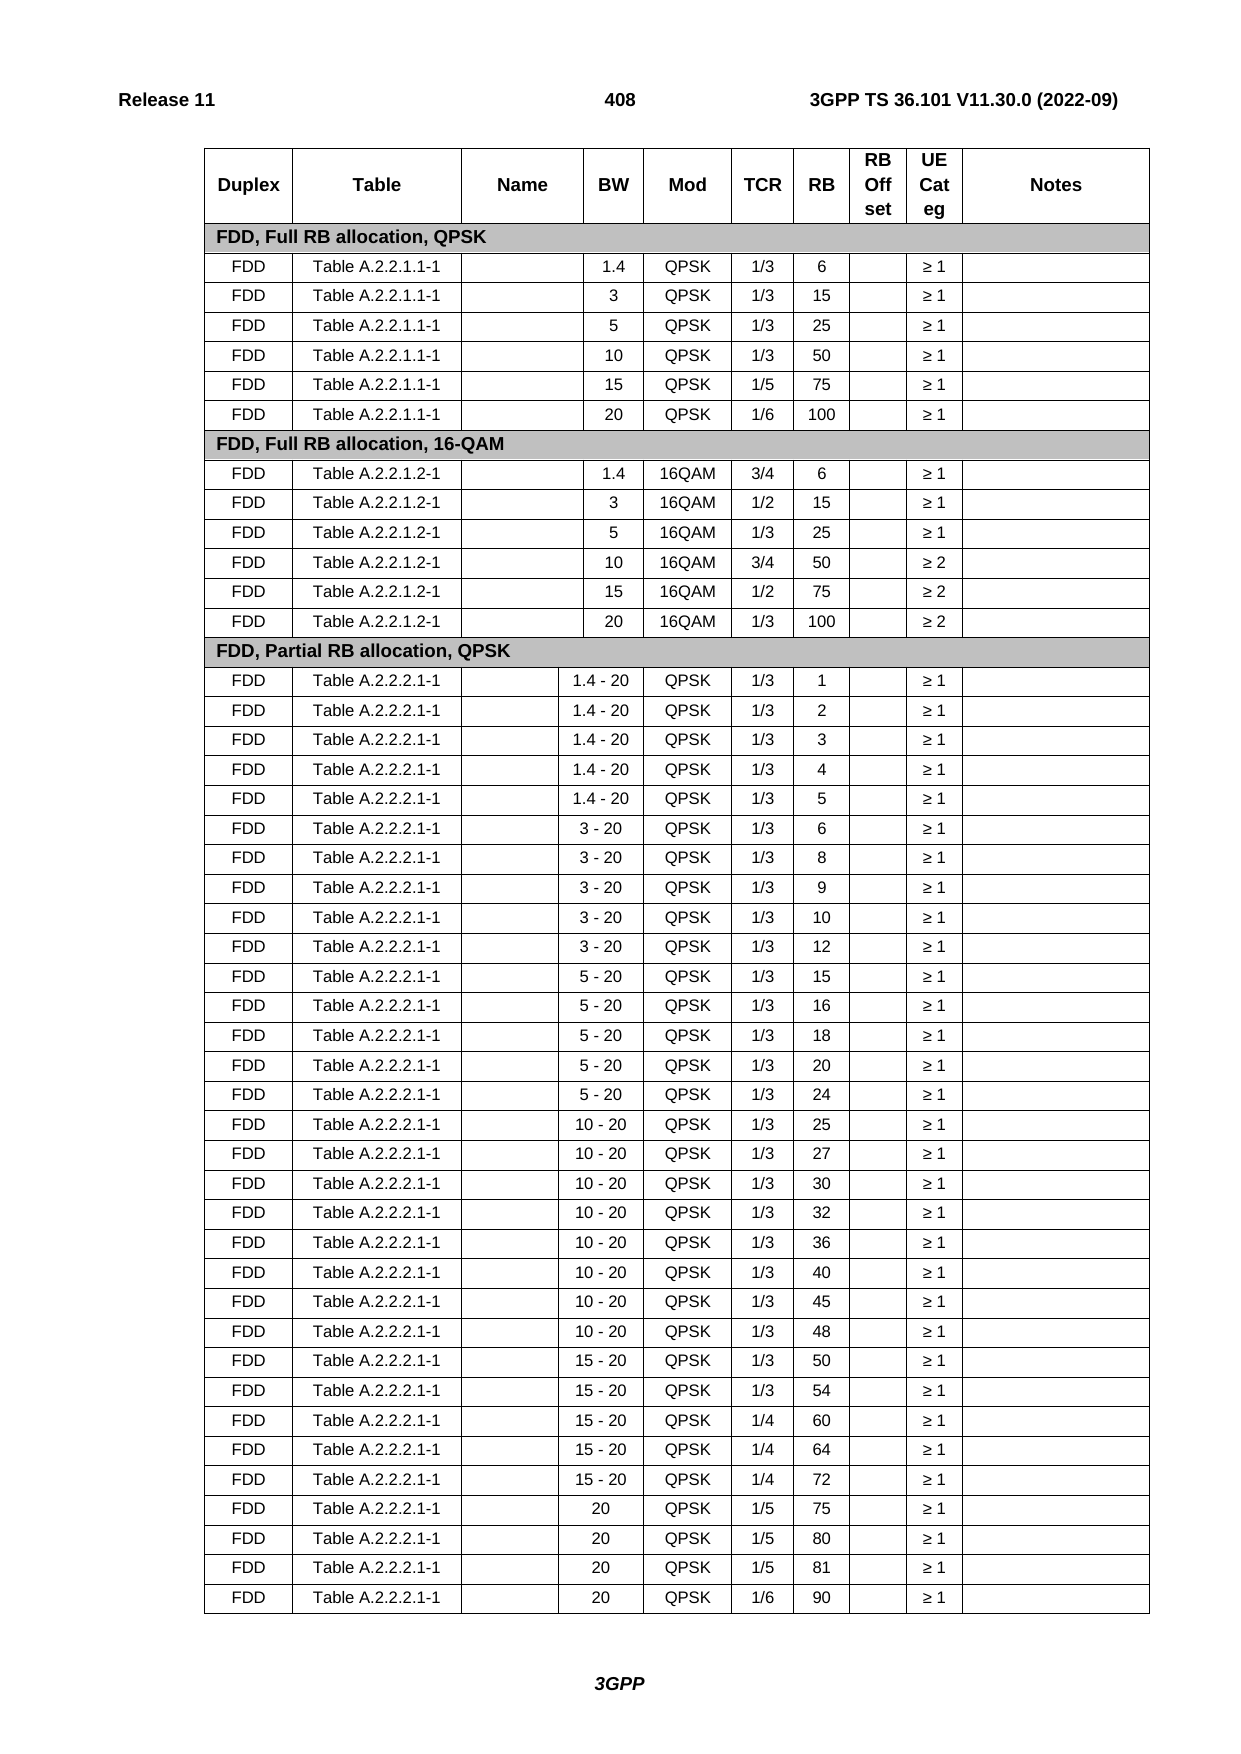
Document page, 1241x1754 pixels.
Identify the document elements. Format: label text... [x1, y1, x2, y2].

table_cell ≥ 1 [907, 1082, 962, 1110]
table_cell 1/3 [732, 697, 793, 726]
table_cell [850, 786, 906, 814]
table_header RB Offset [850, 149, 906, 223]
table_cell ≥ 1 [907, 1141, 962, 1169]
table_cell 81 [794, 1555, 849, 1584]
table_cell ≥ 1 [907, 342, 962, 371]
table_cell [850, 934, 906, 962]
table_cell [963, 934, 1149, 962]
table_cell 5 [584, 313, 643, 341]
table_header UE Categ [907, 149, 962, 223]
table_cell 40 [794, 1259, 849, 1288]
table_cell [963, 1437, 1149, 1465]
table_cell 90 [794, 1585, 849, 1613]
table_cell [850, 1230, 906, 1258]
table_cell 48 [794, 1319, 849, 1347]
table_cell Table A.2.2.1.1-1 [293, 342, 461, 371]
table_cell 1/3 [732, 668, 793, 696]
table_cell QPSK [644, 1407, 731, 1436]
table_cell [850, 609, 906, 637]
table_cell [963, 579, 1149, 607]
table_cell [963, 1585, 1149, 1613]
table_cell 1/3 [732, 1171, 793, 1199]
table_cell 1.4 - 20 [559, 727, 643, 755]
table_cell Table A.2.2.2.1-1 [293, 845, 461, 874]
table_cell 1/3 [732, 816, 793, 844]
table_cell [963, 609, 1149, 637]
table_cell 25 [794, 313, 849, 341]
table_cell [850, 1289, 906, 1317]
table_cell [850, 845, 906, 874]
table_cell [963, 964, 1149, 992]
table_cell 5 - 20 [559, 1023, 643, 1051]
table_cell FDD [205, 1052, 292, 1081]
table_cell [963, 1555, 1149, 1584]
table_cell 1/3 [732, 1319, 793, 1347]
table_header Duplex [205, 149, 292, 223]
table_cell 3 - 20 [559, 875, 643, 903]
table_cell QPSK [644, 342, 731, 371]
table_cell [963, 1111, 1149, 1140]
table_cell Table A.2.2.1.1-1 [293, 372, 461, 400]
table_cell 75 [794, 579, 849, 607]
table_cell FDD, Partial RB allocation, QPSK [205, 638, 1149, 667]
table_cell FDD [205, 1141, 292, 1169]
table_cell QPSK [644, 1259, 731, 1288]
table_cell ≥ 1 [907, 520, 962, 548]
table_cell FDD [205, 668, 292, 696]
table_cell 1/3 [732, 1230, 793, 1258]
table_cell Table A.2.2.2.1-1 [293, 1437, 461, 1465]
table_cell QPSK [644, 1289, 731, 1317]
table_cell FDD [205, 461, 292, 489]
table_cell 10 - 20 [559, 1289, 643, 1317]
table_cell Table A.2.2.2.1-1 [293, 1259, 461, 1288]
table_cell 1/5 [732, 1496, 793, 1524]
table_cell QPSK [644, 1437, 731, 1465]
table_cell 10 - 20 [559, 1171, 643, 1199]
table_cell 1/5 [732, 1526, 793, 1554]
table_cell [963, 756, 1149, 785]
table_cell FDD [205, 904, 292, 933]
table_cell 1/3 [732, 1348, 793, 1377]
table_cell 3/4 [732, 461, 793, 489]
table_cell 9 [794, 875, 849, 903]
table_cell [850, 904, 906, 933]
table_cell [850, 668, 906, 696]
table_cell 1.4 - 20 [559, 786, 643, 814]
table_cell Table A.2.2.2.1-1 [293, 1526, 461, 1554]
table_cell [963, 904, 1149, 933]
table_cell [963, 697, 1149, 726]
table_cell FDD, Full RB allocation, QPSK [205, 224, 1149, 252]
table_cell [850, 1526, 906, 1554]
table_cell 1/3 [732, 313, 793, 341]
table_cell Table A.2.2.2.1-1 [293, 1230, 461, 1258]
table_cell FDD [205, 1023, 292, 1051]
table_cell QPSK [644, 1378, 731, 1406]
table_cell [462, 609, 583, 637]
table_cell [850, 1141, 906, 1169]
table_cell [462, 993, 558, 1022]
table_cell [850, 372, 906, 400]
table_cell ≥ 1 [907, 993, 962, 1022]
table_cell QPSK [644, 875, 731, 903]
table_cell QPSK [644, 904, 731, 933]
table_cell QPSK [644, 668, 731, 696]
table_cell 16QAM [644, 549, 731, 578]
table_cell Table A.2.2.1.1-1 [293, 283, 461, 312]
table_cell 10 [584, 342, 643, 371]
table_cell Table A.2.2.2.1-1 [293, 875, 461, 903]
table_cell QPSK [644, 283, 731, 312]
table_cell Table A.2.2.1.2-1 [293, 579, 461, 607]
table_cell QPSK [644, 1348, 731, 1377]
table_cell 60 [794, 1407, 849, 1436]
table_cell Table A.2.2.2.1-1 [293, 1407, 461, 1436]
table_cell [462, 904, 558, 933]
table_cell 1/4 [732, 1437, 793, 1465]
table_cell FDD [205, 1437, 292, 1465]
table_cell QPSK [644, 1319, 731, 1347]
table_cell ≥ 1 [907, 490, 962, 519]
table_cell 20 [559, 1496, 643, 1524]
table_cell 15 [794, 490, 849, 519]
table_cell QPSK [644, 1141, 731, 1169]
table_cell Table A.2.2.2.1-1 [293, 1348, 461, 1377]
table_cell Table A.2.2.2.1-1 [293, 1111, 461, 1140]
table_cell FDD [205, 1466, 292, 1495]
table_cell FDD [205, 727, 292, 755]
table_cell FDD [205, 1111, 292, 1140]
table_cell 8 [794, 845, 849, 874]
table_cell [462, 520, 583, 548]
table_cell 20 [559, 1526, 643, 1554]
table_cell [850, 875, 906, 903]
table_cell 3 [584, 283, 643, 312]
table_cell 1/3 [732, 609, 793, 637]
table_cell 1/3 [732, 254, 793, 282]
table_cell ≥ 1 [907, 1407, 962, 1436]
table_cell 1.4 [584, 254, 643, 282]
table_cell [462, 1259, 558, 1288]
table_cell [462, 1437, 558, 1465]
table_cell 10 - 20 [559, 1111, 643, 1140]
table_cell ≥ 1 [907, 727, 962, 755]
table_cell 6 [794, 461, 849, 489]
table_cell 20 [559, 1555, 643, 1584]
table_cell ≥ 1 [907, 283, 962, 312]
table_cell [850, 401, 906, 430]
table_cell QPSK [644, 372, 731, 400]
table_cell [462, 254, 583, 282]
table_cell 1 [794, 668, 849, 696]
table_cell 1/5 [732, 372, 793, 400]
table_cell FDD [205, 1526, 292, 1554]
table_cell 20 [794, 1052, 849, 1081]
table_cell [850, 313, 906, 341]
table_cell ≥ 1 [907, 668, 962, 696]
table_cell QPSK [644, 254, 731, 282]
table_cell 10 - 20 [559, 1259, 643, 1288]
table_cell 72 [794, 1466, 849, 1495]
table_cell [462, 1348, 558, 1377]
table_cell 36 [794, 1230, 849, 1258]
table_header Name [462, 149, 583, 223]
table_cell Table A.2.2.1.2-1 [293, 461, 461, 489]
table_cell Table A.2.2.2.1-1 [293, 934, 461, 962]
table_cell 10 [584, 549, 643, 578]
table_cell 10 - 20 [559, 1319, 643, 1347]
table_cell 3 - 20 [559, 816, 643, 844]
table_cell 80 [794, 1526, 849, 1554]
table_cell ≥ 1 [907, 1259, 962, 1288]
table_cell [850, 1555, 906, 1584]
table_cell [462, 461, 583, 489]
table_cell FDD [205, 372, 292, 400]
table_cell QPSK [644, 1526, 731, 1554]
table_cell [963, 1407, 1149, 1436]
table_cell 100 [794, 609, 849, 637]
table_cell QPSK [644, 1585, 731, 1613]
table_cell [850, 1171, 906, 1199]
table_cell 2 [794, 697, 849, 726]
table_cell 10 - 20 [559, 1230, 643, 1258]
table_cell Table A.2.2.2.1-1 [293, 1200, 461, 1229]
table_cell 15 - 20 [559, 1437, 643, 1465]
table_cell 15 [584, 372, 643, 400]
table_cell [462, 1111, 558, 1140]
table_cell FDD [205, 756, 292, 785]
table_cell Table A.2.2.2.1-1 [293, 668, 461, 696]
table_cell 50 [794, 342, 849, 371]
table_cell [963, 875, 1149, 903]
table_cell FDD [205, 254, 292, 282]
table_cell QPSK [644, 1230, 731, 1258]
table_cell Table A.2.2.2.1-1 [293, 786, 461, 814]
table_cell ≥ 1 [907, 313, 962, 341]
table_cell ≥ 1 [907, 401, 962, 430]
table_cell ≥ 1 [907, 372, 962, 400]
table_cell ≥ 1 [907, 816, 962, 844]
table_cell Table A.2.2.2.1-1 [293, 1378, 461, 1406]
table_cell [850, 1348, 906, 1377]
table_cell [462, 1289, 558, 1317]
table_cell 1/6 [732, 1585, 793, 1613]
table_cell [850, 490, 906, 519]
table_cell [963, 1171, 1149, 1199]
table_cell [963, 1082, 1149, 1110]
table_cell FDD [205, 579, 292, 607]
table_cell [850, 254, 906, 282]
table_cell 5 [794, 786, 849, 814]
table_cell ≥ 1 [907, 1289, 962, 1317]
table_cell [462, 845, 558, 874]
table_cell ≥ 2 [907, 549, 962, 578]
table_cell 1/3 [732, 1289, 793, 1317]
table_cell ≥ 1 [907, 1348, 962, 1377]
table_cell [462, 964, 558, 992]
table_cell [462, 816, 558, 844]
table_cell 5 [584, 520, 643, 548]
table_cell ≥ 1 [907, 1466, 962, 1495]
table_cell [462, 372, 583, 400]
table_header BW [584, 149, 643, 223]
table_cell 5 - 20 [559, 1082, 643, 1110]
table_cell [462, 1141, 558, 1169]
table_cell 16QAM [644, 490, 731, 519]
table_cell FDD [205, 401, 292, 430]
table_cell ≥ 1 [907, 904, 962, 933]
table_cell 1/3 [732, 964, 793, 992]
table_cell QPSK [644, 845, 731, 874]
table_cell [963, 283, 1149, 312]
table_cell FDD [205, 1407, 292, 1436]
table_header RB [794, 149, 849, 223]
table_cell FDD [205, 1348, 292, 1377]
table_cell 1/3 [732, 845, 793, 874]
table_cell 1/3 [732, 1023, 793, 1051]
table_cell [963, 372, 1149, 400]
table_cell Table A.2.2.2.1-1 [293, 1466, 461, 1495]
table_cell Table A.2.2.1.2-1 [293, 490, 461, 519]
table_cell QPSK [644, 1555, 731, 1584]
table_cell 1/3 [732, 1200, 793, 1229]
table_cell [963, 549, 1149, 578]
table_cell 3 - 20 [559, 904, 643, 933]
table_cell Table A.2.2.2.1-1 [293, 1082, 461, 1110]
table_cell [850, 756, 906, 785]
table_cell QPSK [644, 1052, 731, 1081]
table_cell ≥ 2 [907, 609, 962, 637]
table_cell [850, 1319, 906, 1347]
table_cell [963, 1289, 1149, 1317]
table_cell [963, 1496, 1149, 1524]
table_cell 1.4 - 20 [559, 697, 643, 726]
table_cell ≥ 1 [907, 756, 962, 785]
table_cell FDD [205, 549, 292, 578]
table_cell ≥ 1 [907, 461, 962, 489]
table_cell Table A.2.2.2.1-1 [293, 697, 461, 726]
table_cell Table A.2.2.1.2-1 [293, 549, 461, 578]
table_cell [462, 1082, 558, 1110]
table_cell 75 [794, 372, 849, 400]
table_cell Table A.2.2.1.2-1 [293, 609, 461, 637]
table_cell FDD [205, 313, 292, 341]
table_cell [462, 401, 583, 430]
table_cell QPSK [644, 786, 731, 814]
table_cell [963, 993, 1149, 1022]
table_cell 15 - 20 [559, 1348, 643, 1377]
table_cell [850, 1082, 906, 1110]
table_cell 16QAM [644, 579, 731, 607]
table_cell QPSK [644, 934, 731, 962]
table_cell QPSK [644, 313, 731, 341]
table_cell Table A.2.2.2.1-1 [293, 756, 461, 785]
table_cell FDD [205, 1319, 292, 1347]
table_cell 3/4 [732, 549, 793, 578]
table_cell Table A.2.2.2.1-1 [293, 1319, 461, 1347]
table_cell Table A.2.2.2.1-1 [293, 904, 461, 933]
table_cell [850, 549, 906, 578]
table_cell QPSK [644, 727, 731, 755]
table_cell [850, 993, 906, 1022]
table_cell 10 - 20 [559, 1141, 643, 1169]
table_cell [462, 875, 558, 903]
table_cell 3 [794, 727, 849, 755]
table_cell ≥ 1 [907, 875, 962, 903]
table_cell [850, 964, 906, 992]
table_cell [963, 1378, 1149, 1406]
table_cell 1/5 [732, 1555, 793, 1584]
table_cell QPSK [644, 1171, 731, 1199]
table_cell [963, 1259, 1149, 1288]
table_cell Table A.2.2.2.1-1 [293, 1023, 461, 1051]
table_cell ≥ 2 [907, 579, 962, 607]
table_cell FDD [205, 1555, 292, 1584]
table_cell 50 [794, 549, 849, 578]
table_cell FDD [205, 1585, 292, 1613]
table_cell FDD [205, 283, 292, 312]
table_cell [850, 1259, 906, 1288]
table_cell 1/3 [732, 1082, 793, 1110]
table_cell FDD [205, 1082, 292, 1110]
table_cell [462, 1319, 558, 1347]
table_cell 50 [794, 1348, 849, 1377]
table_cell QPSK [644, 993, 731, 1022]
table_cell 5 - 20 [559, 993, 643, 1022]
table_cell [963, 1230, 1149, 1258]
table_cell 1/2 [732, 490, 793, 519]
table_cell [963, 786, 1149, 814]
table_cell FDD [205, 490, 292, 519]
table_cell [850, 1437, 906, 1465]
table_cell 15 - 20 [559, 1378, 643, 1406]
table_cell ≥ 1 [907, 1230, 962, 1258]
table_cell FDD [205, 993, 292, 1022]
table_cell [963, 1052, 1149, 1081]
table_header Notes [963, 149, 1149, 223]
table_cell 3 [584, 490, 643, 519]
table_cell 1/2 [732, 579, 793, 607]
table_cell ≥ 1 [907, 254, 962, 282]
table_cell 1/3 [732, 283, 793, 312]
table_cell [462, 579, 583, 607]
table_cell 15 [584, 579, 643, 607]
table_cell Table A.2.2.2.1-1 [293, 964, 461, 992]
table_cell [462, 1407, 558, 1436]
table_cell 16QAM [644, 461, 731, 489]
table_cell Table A.2.2.1.2-1 [293, 520, 461, 548]
table_cell 20 [584, 401, 643, 430]
table_cell 20 [584, 609, 643, 637]
table_cell Table A.2.2.2.1-1 [293, 816, 461, 844]
table_cell ≥ 1 [907, 1023, 962, 1051]
table_cell [963, 520, 1149, 548]
table_cell [850, 1023, 906, 1051]
table_cell QPSK [644, 1466, 731, 1495]
table_cell Table A.2.2.2.1-1 [293, 727, 461, 755]
table_cell FDD [205, 697, 292, 726]
table_cell [963, 254, 1149, 282]
table_cell ≥ 1 [907, 1171, 962, 1199]
table_cell ≥ 1 [907, 786, 962, 814]
table_cell [462, 1230, 558, 1258]
table_cell [850, 816, 906, 844]
table_cell 27 [794, 1141, 849, 1169]
table_cell Table A.2.2.1.1-1 [293, 401, 461, 430]
table_cell [462, 756, 558, 785]
table_cell [850, 1466, 906, 1495]
table_cell [963, 845, 1149, 874]
table_cell FDD [205, 816, 292, 844]
table_cell FDD [205, 1230, 292, 1258]
table_cell ≥ 1 [907, 845, 962, 874]
table_cell ≥ 1 [907, 1585, 962, 1613]
table_cell QPSK [644, 401, 731, 430]
table_cell 75 [794, 1496, 849, 1524]
table_cell ≥ 1 [907, 1111, 962, 1140]
table_cell 1/3 [732, 1052, 793, 1081]
table_cell [963, 1023, 1149, 1051]
table_cell ≥ 1 [907, 1319, 962, 1347]
table_cell FDD [205, 609, 292, 637]
table_cell ≥ 1 [907, 1378, 962, 1406]
table_cell [850, 697, 906, 726]
table_cell ≥ 1 [907, 1052, 962, 1081]
table_cell Table A.2.2.2.1-1 [293, 1555, 461, 1584]
table_cell 1.4 - 20 [559, 756, 643, 785]
table_cell [850, 1496, 906, 1524]
table_cell FDD [205, 875, 292, 903]
table_cell 1/3 [732, 756, 793, 785]
table_cell 30 [794, 1171, 849, 1199]
table_cell FDD [205, 1200, 292, 1229]
table_cell 1/3 [732, 520, 793, 548]
table_cell 3 - 20 [559, 845, 643, 874]
table_cell FDD [205, 1259, 292, 1288]
table_cell QPSK [644, 1496, 731, 1524]
table_cell ≥ 1 [907, 697, 962, 726]
table_cell [963, 490, 1149, 519]
table_cell FDD [205, 1496, 292, 1524]
table_cell 100 [794, 401, 849, 430]
table_cell Table A.2.2.2.1-1 [293, 1496, 461, 1524]
table_cell [963, 1319, 1149, 1347]
table_cell [963, 1526, 1149, 1554]
table_cell QPSK [644, 964, 731, 992]
table_cell [462, 283, 583, 312]
table_cell 1/3 [732, 1378, 793, 1406]
table_cell [462, 1023, 558, 1051]
table_cell [462, 1555, 558, 1584]
table_cell 5 - 20 [559, 964, 643, 992]
table_cell 24 [794, 1082, 849, 1110]
table_cell ≥ 1 [907, 934, 962, 962]
table_cell [462, 786, 558, 814]
table_cell 16QAM [644, 520, 731, 548]
table_cell [462, 1171, 558, 1199]
table_cell QPSK [644, 1111, 731, 1140]
table_cell [963, 668, 1149, 696]
table_cell 32 [794, 1200, 849, 1229]
table_cell 45 [794, 1289, 849, 1317]
table_cell [963, 1466, 1149, 1495]
table_cell 12 [794, 934, 849, 962]
table_cell [963, 461, 1149, 489]
table_header TCR [732, 149, 793, 223]
table_cell 25 [794, 1111, 849, 1140]
table_cell 15 - 20 [559, 1466, 643, 1495]
table_cell [850, 1407, 906, 1436]
table_cell Table A.2.2.1.1-1 [293, 313, 461, 341]
table_cell 16 [794, 993, 849, 1022]
table_cell QPSK [644, 1023, 731, 1051]
table_cell ≥ 1 [907, 1496, 962, 1524]
table_cell [462, 1466, 558, 1495]
table_cell 1/3 [732, 727, 793, 755]
table_cell [462, 549, 583, 578]
table_cell 64 [794, 1437, 849, 1465]
table_cell 1.4 [584, 461, 643, 489]
table_cell ≥ 1 [907, 1437, 962, 1465]
table_cell 1/3 [732, 1111, 793, 1140]
table_cell [963, 1200, 1149, 1229]
table_cell [850, 283, 906, 312]
table_cell 1/4 [732, 1466, 793, 1495]
table_cell Table A.2.2.2.1-1 [293, 993, 461, 1022]
table_cell 1/3 [732, 786, 793, 814]
table_cell 1/3 [732, 1141, 793, 1169]
table_cell [850, 1200, 906, 1229]
table_cell 18 [794, 1023, 849, 1051]
table_cell Table A.2.2.2.1-1 [293, 1585, 461, 1613]
table_cell 1/3 [732, 993, 793, 1022]
table_cell 10 - 20 [559, 1200, 643, 1229]
table_cell QPSK [644, 1082, 731, 1110]
table_cell [963, 1348, 1149, 1377]
table_cell QPSK [644, 697, 731, 726]
table_cell Table A.2.2.2.1-1 [293, 1171, 461, 1199]
table_cell [462, 1496, 558, 1524]
table_cell 1/3 [732, 904, 793, 933]
table_cell [462, 668, 558, 696]
table_cell Table A.2.2.2.1-1 [293, 1141, 461, 1169]
table_cell [850, 1111, 906, 1140]
table_cell 1/3 [732, 342, 793, 371]
table_cell ≥ 1 [907, 964, 962, 992]
table_cell Table A.2.2.1.1-1 [293, 254, 461, 282]
table_cell FDD [205, 1289, 292, 1317]
table_cell FDD, Full RB allocation, 16-QAM [205, 431, 1149, 459]
table_cell QPSK [644, 816, 731, 844]
table_cell ≥ 1 [907, 1200, 962, 1229]
table_cell [850, 579, 906, 607]
table_cell [462, 697, 558, 726]
table_cell [850, 1585, 906, 1613]
table_cell 20 [559, 1585, 643, 1613]
table_cell FDD [205, 934, 292, 962]
table_cell QPSK [644, 756, 731, 785]
table_cell 15 [794, 283, 849, 312]
table_cell 54 [794, 1378, 849, 1406]
table_cell 1/3 [732, 875, 793, 903]
table_cell 6 [794, 816, 849, 844]
table_cell [850, 727, 906, 755]
table_cell 25 [794, 520, 849, 548]
table_cell FDD [205, 845, 292, 874]
table_cell FDD [205, 786, 292, 814]
table_cell [850, 1052, 906, 1081]
table_cell FDD [205, 1378, 292, 1406]
table_cell FDD [205, 342, 292, 371]
table_cell [963, 816, 1149, 844]
table_cell [850, 520, 906, 548]
table_cell 6 [794, 254, 849, 282]
table_cell 5 - 20 [559, 1052, 643, 1081]
table_cell 1/3 [732, 934, 793, 962]
table_cell 16QAM [644, 609, 731, 637]
table_cell [963, 342, 1149, 371]
table_cell [963, 1141, 1149, 1169]
table_cell [462, 727, 558, 755]
table_cell [462, 934, 558, 962]
table_cell [850, 461, 906, 489]
table_header Table [293, 149, 461, 223]
table_cell [462, 1378, 558, 1406]
table_cell [963, 401, 1149, 430]
table_cell [850, 1378, 906, 1406]
table_cell 1/6 [732, 401, 793, 430]
table_cell [462, 1200, 558, 1229]
table_cell 4 [794, 756, 849, 785]
table_cell 1.4 - 20 [559, 668, 643, 696]
table_cell 1/3 [732, 1259, 793, 1288]
table_cell 15 - 20 [559, 1407, 643, 1436]
table_cell 15 [794, 964, 849, 992]
table_cell [850, 342, 906, 371]
table_cell ≥ 1 [907, 1555, 962, 1584]
table_cell FDD [205, 520, 292, 548]
table_cell ≥ 1 [907, 1526, 962, 1554]
table_cell [462, 1585, 558, 1613]
table_cell [462, 1052, 558, 1081]
table_cell [462, 313, 583, 341]
table_cell Table A.2.2.2.1-1 [293, 1289, 461, 1317]
table_cell Table A.2.2.2.1-1 [293, 1052, 461, 1081]
table_cell [462, 490, 583, 519]
table_cell QPSK [644, 1200, 731, 1229]
table_cell 3 - 20 [559, 934, 643, 962]
table_cell [963, 313, 1149, 341]
table_cell [462, 1526, 558, 1554]
table_header Mod [644, 149, 731, 223]
table_cell FDD [205, 1171, 292, 1199]
table_cell [462, 342, 583, 371]
table_cell [963, 727, 1149, 755]
table_cell 10 [794, 904, 849, 933]
table_cell 1/4 [732, 1407, 793, 1436]
table_cell FDD [205, 964, 292, 992]
